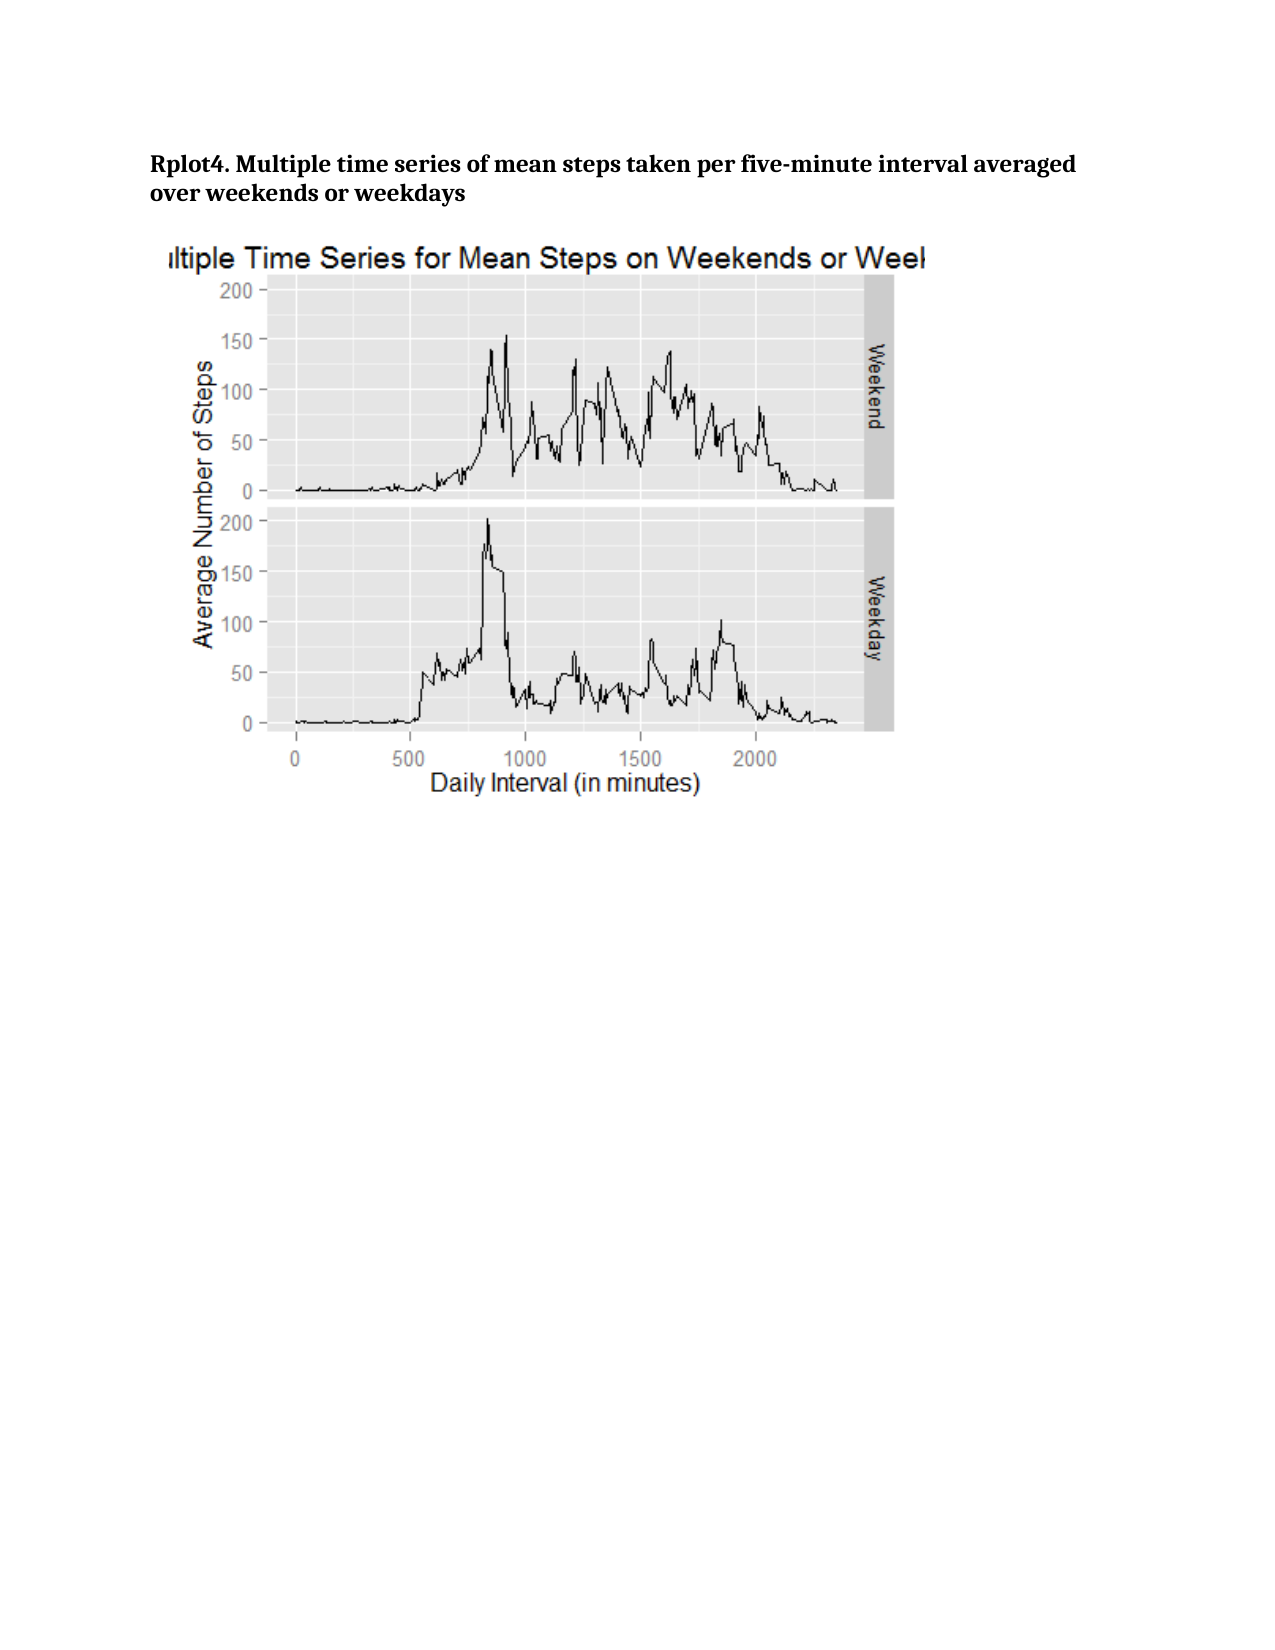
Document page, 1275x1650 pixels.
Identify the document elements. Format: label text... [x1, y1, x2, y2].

picture [168, 207, 925, 814]
